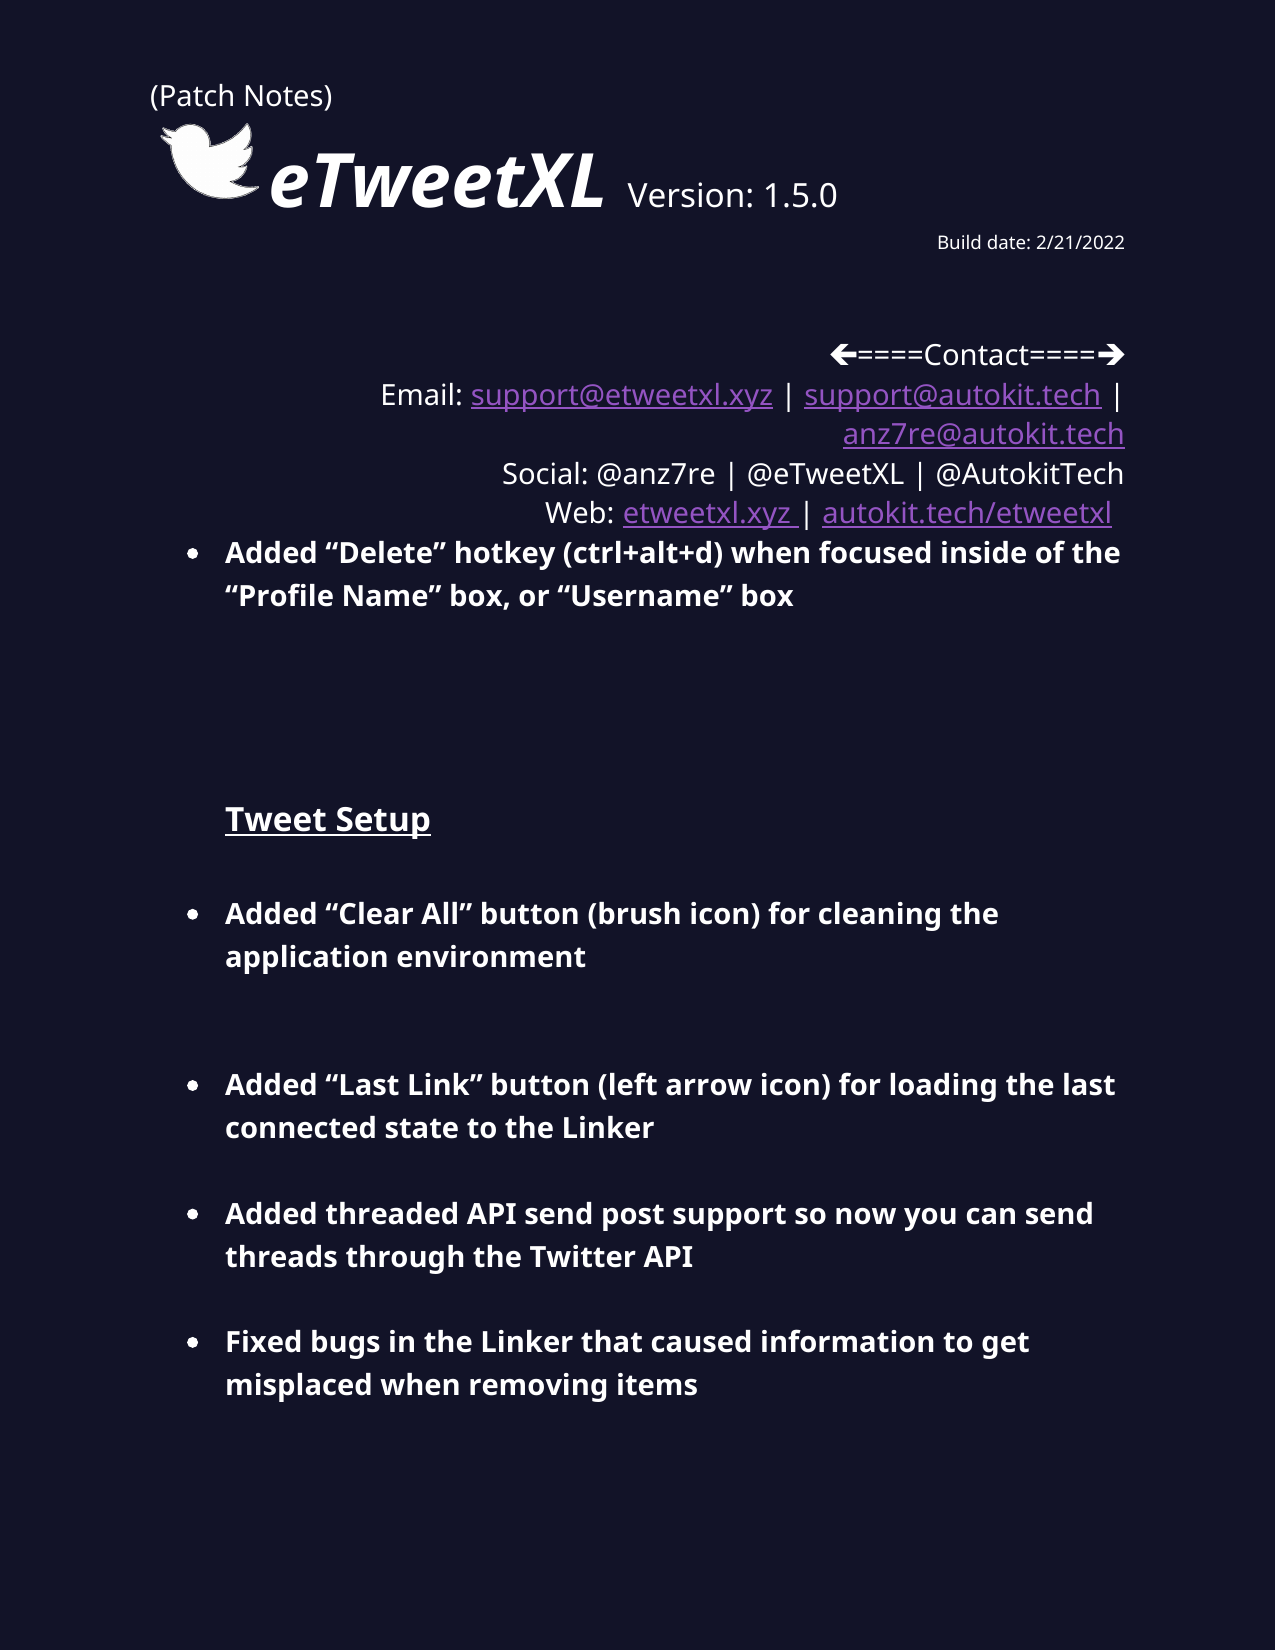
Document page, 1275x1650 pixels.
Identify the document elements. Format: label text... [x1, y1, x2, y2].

list Added “Clear All” button (brush icon) for cleaning the application environment [187, 893, 1125, 976]
list Added threaded API send post support so now you can send threads through the Twitter API [187, 1193, 1125, 1276]
list Added “Delete” hotkey (ctrl+alt+d) when focused inside of the “Profile Name” box, or “Username” box [187, 532, 1125, 615]
list Added “Last Link” button (left arrow icon) for loading the last connected state to the Linker [187, 1065, 1125, 1147]
list Fixed bugs in the Linker that caused information to get misplaced when removing items [187, 1322, 1125, 1404]
list Tweet Setup [225, 796, 1125, 841]
